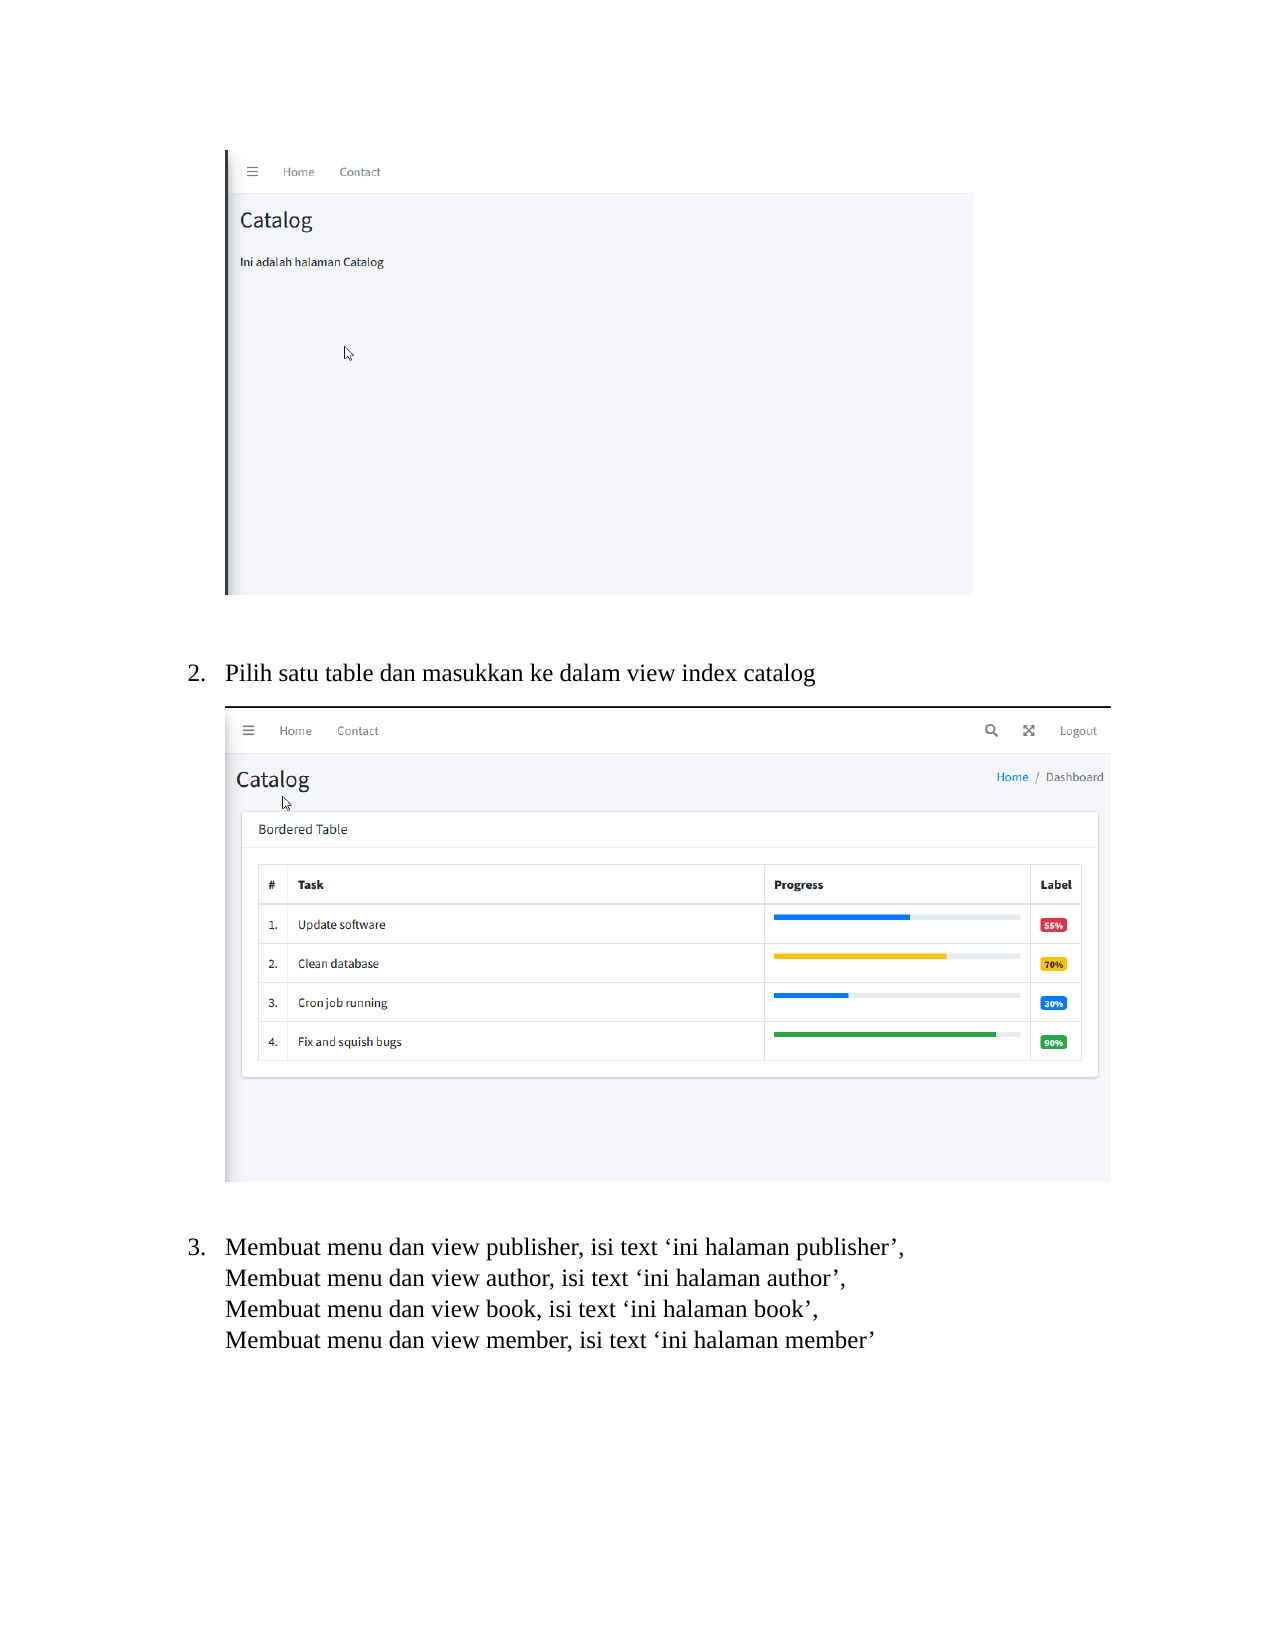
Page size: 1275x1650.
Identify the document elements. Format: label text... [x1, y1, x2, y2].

list Membuat menu dan view book, isi text ‘ini halaman book’, [225, 1294, 1125, 1322]
list Membuat menu dan view publisher, isi text ‘ini halaman publisher’, [187, 1232, 1125, 1260]
list Membuat menu dan view author, isi text ‘ini halaman author’, [225, 1263, 1125, 1291]
list Membuat menu dan view member, isi text ‘ini halaman member’ [225, 1325, 1125, 1353]
list Pilih satu table dan masukkan ke dalam view index catalog [187, 658, 1125, 687]
picture [225, 706, 1111, 1182]
picture [225, 150, 974, 595]
